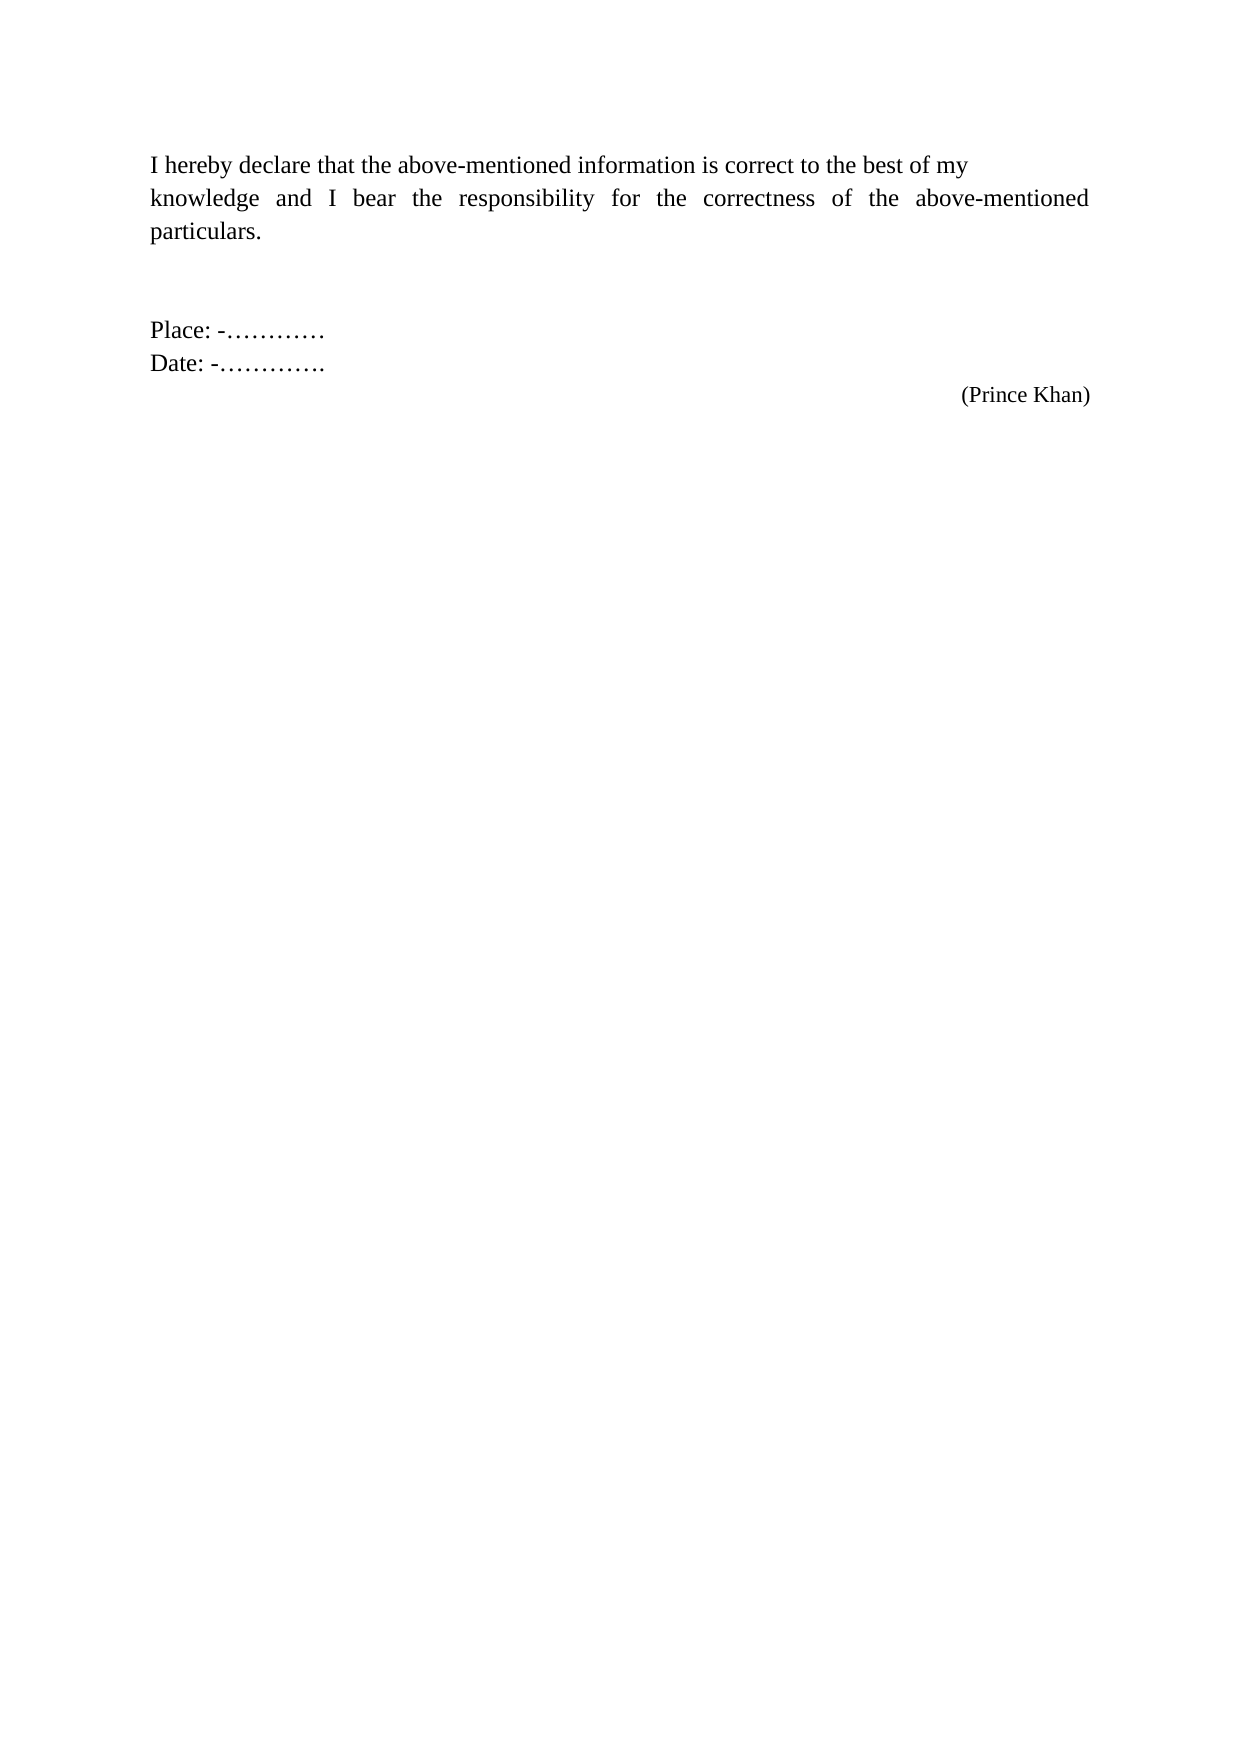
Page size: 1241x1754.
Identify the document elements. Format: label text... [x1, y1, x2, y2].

text Date: -…………. [150, 348, 1090, 377]
text knowledge and I bear the responsibility for the correctness of the above-mentioned particulars. [150, 183, 1090, 245]
text I hereby declare that the above-mentioned information is correct to the best of my [150, 150, 1090, 179]
text Place: -………… [150, 315, 1090, 344]
text (Prince Khan) [150, 381, 1090, 407]
